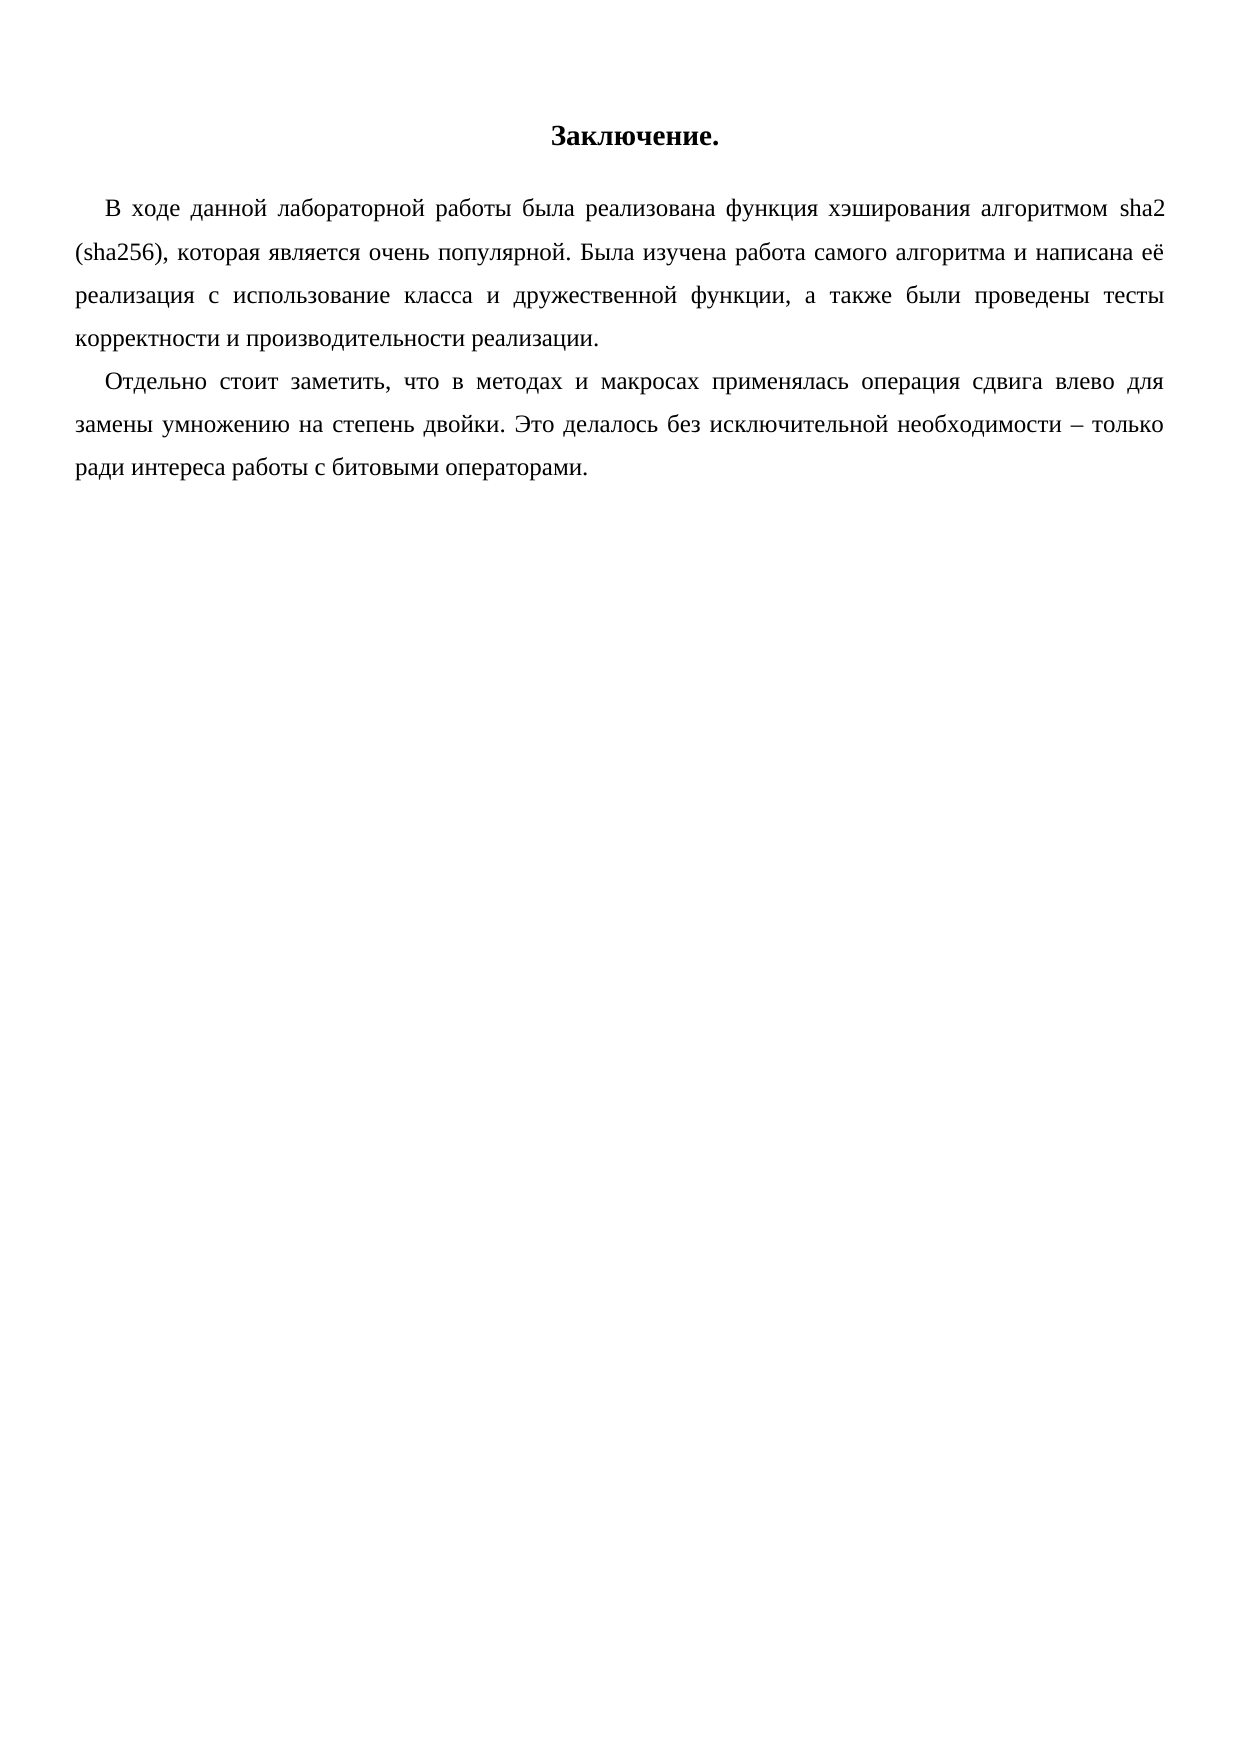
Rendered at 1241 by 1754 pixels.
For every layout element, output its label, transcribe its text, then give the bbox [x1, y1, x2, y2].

subtitle Заключение. [75, 118, 1165, 152]
text Отдельно стоит заметить, что в методах и макросах применялась операция сдвига влево для замены умножению на степень двойки. Это делалось без исключительной необходимости – только ради интереса работы с битовыми операторами. [75, 366, 1165, 481]
text В ходе данной лабораторной работы была реализована функция хэширования алгоритмом sha2 (sha256), которая является очень популярной. Была изучена работа самого алгоритма и написана её реализация с использование класса и дружественной функции, а также были проведены тесты корректности и производительности реализации. [75, 193, 1165, 352]
